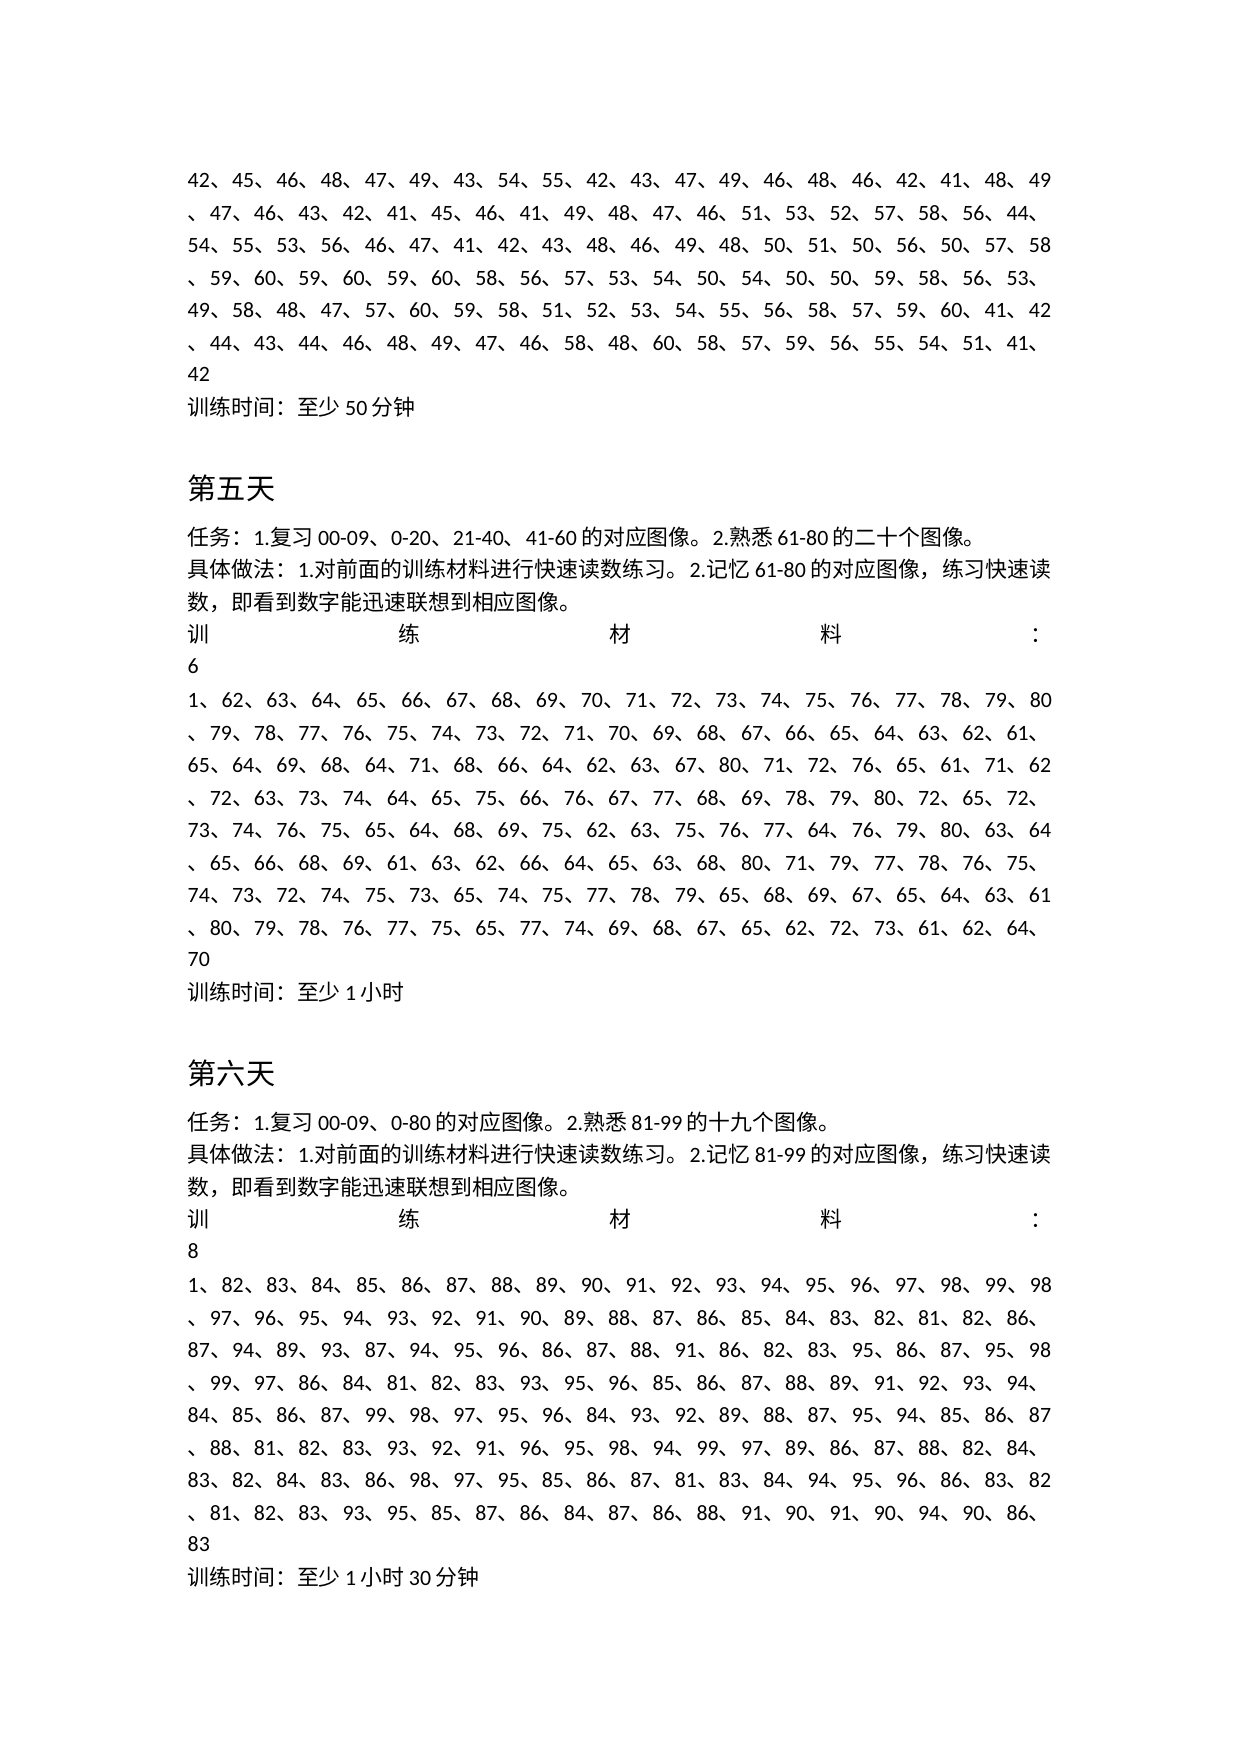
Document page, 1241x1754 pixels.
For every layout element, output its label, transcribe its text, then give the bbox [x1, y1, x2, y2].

text 第六天 [187, 1039, 1053, 1104]
text 任务：1.复习00-09、0-80的对应图像。2.熟悉81-99的十九个图像。 [187, 1104, 1053, 1137]
text 训练时间：至少50分钟 [187, 389, 1053, 422]
text 具体做法：1.对前面的训练材料进行快速读数练习。2.记忆81-99的对应图像，练习快速读数，即看到数字能迅速联想到相应图像。 [187, 1137, 1053, 1202]
text 第五天 [187, 454, 1053, 519]
text 具体做法：1.对前面的训练材料进行快速读数练习。2.记忆61-80的对应图像，练习快速读数，即看到数字能迅速联想到相应图像。 [187, 552, 1053, 617]
text 训练时间：至少1小时 [187, 974, 1053, 1007]
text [187, 162, 1053, 389]
text 训练材料：81、82、83、84、85、86、87、88、89、90、91、92、93、94、95、96、97、98、99、98、97、96、95、94、93、92、91、90、89、88、87、86、85、84、83、82、81、82、86、87、94、89、93、87、94、95、96、86、87、88、91、86、82、83、95、86、87、95、98、99、97、86、84、81、82、83、93、95、96、85、86、87、88、89、91、92、93、94、84、85、86、87、99、98、97、95、96、84、93、92、89、88、87、95、94、85、86、87、88、81、82、83、93、92、91、96、95、98、94、99、97、89、86、87、88、82、84、83、82、84、83、86、98、97、95、85、86、87、81、83、84、94、95、96、86、83、82、81、82、83、93、95、85、87、86、84、87、86、88、91、90、91、90、94、90、86、83 [187, 1202, 1053, 1559]
text 训练时间：至少1小时30分钟 [187, 1559, 1053, 1592]
text 任务：1.复习00-09、0-20、21-40、41-60的对应图像。2.熟悉61-80的二十个图像。 [187, 519, 1053, 552]
text 训练材料：61、62、63、64、65、66、67、68、69、70、71、72、73、74、75、76、77、78、79、80、79、78、77、76、75、74、73、72、71、70、69、68、67、66、65、64、63、62、61、65、64、69、68、64、71、68、66、64、62、63、67、80、71、72、76、65、61、71、62、72、63、73、74、64、65、75、66、76、67、77、68、69、78、79、80、72、65、72、73、74、76、75、65、64、68、69、75、62、63、75、76、77、64、76、79、80、63、64、65、66、68、69、61、63、62、66、64、65、63、68、80、71、79、77、78、76、75、74、73、72、74、75、73、65、74、75、77、78、79、65、68、69、67、65、64、63、61、80、79、78、76、77、75、65、77、74、69、68、67、65、62、72、73、61、62、64、70 [187, 617, 1053, 974]
